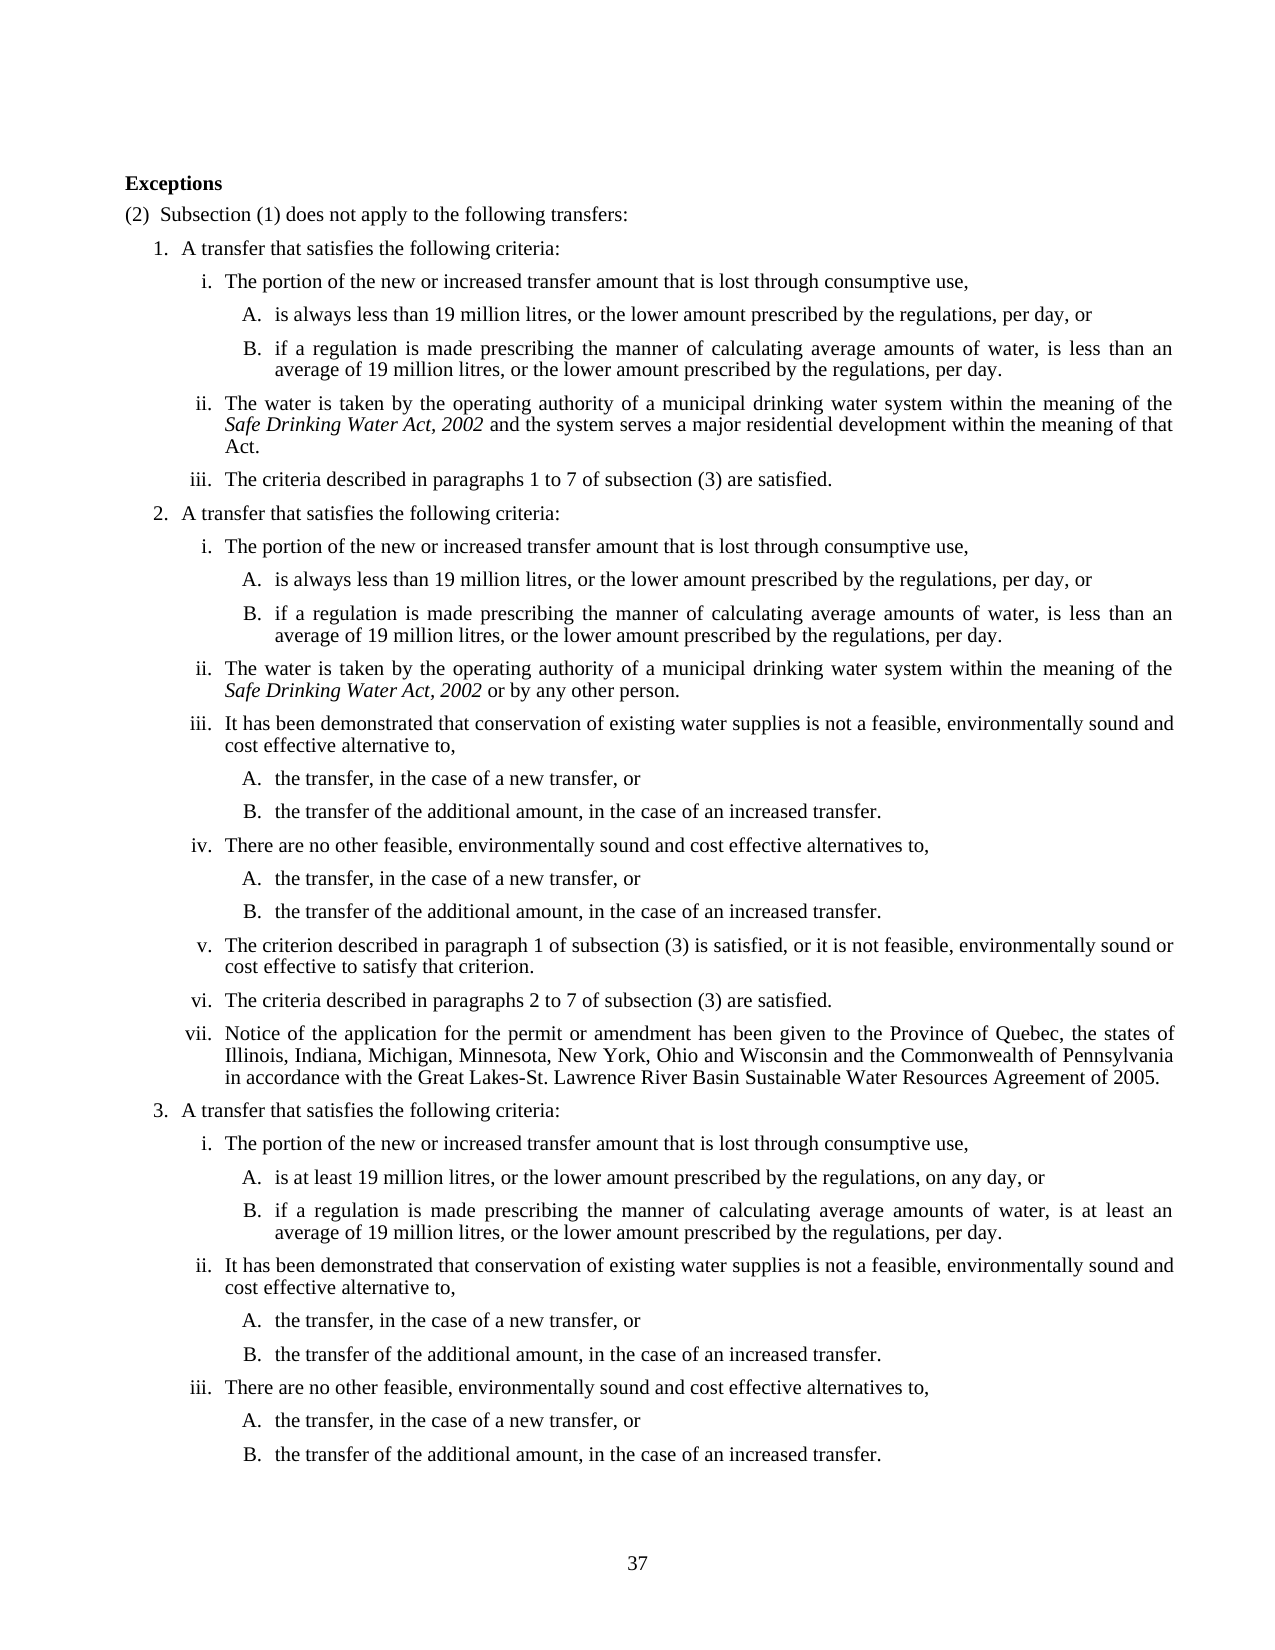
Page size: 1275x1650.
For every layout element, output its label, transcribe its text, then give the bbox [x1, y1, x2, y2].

text A. is at least 19 million litres, or the lower amount prescribed by the regulations, on any day, or [125, 1167, 1175, 1188]
list Exceptions [125, 175, 1175, 194]
text 3. A transfer that satisfies the following criteria: [125, 1100, 1175, 1122]
text A. is always less than 19 million litres, or the lower amount prescribed by the regulations, per day, or [125, 569, 1175, 591]
text 2. A transfer that satisfies the following criteria: [125, 503, 1175, 524]
text B. if a regulation is made prescribing the manner of calculating average amounts of water, is less than an average of 19 million litres, or the lower amount prescribed by the regulations, per day. [125, 603, 1175, 646]
text 1. A transfer that satisfies the following criteria: [125, 237, 1175, 259]
text B. if a regulation is made prescribing the manner of calculating average amounts of water, is less than an average of 19 million litres, or the lower amount prescribed by the regulations, per day. [125, 337, 1175, 381]
text iii. The criteria described in paragraphs 1 to 7 of subsection (3) are satisfied. [125, 469, 1175, 491]
text i. The portion of the new or increased transfer amount that is lost through consumptive use, [125, 536, 1175, 558]
text A. the transfer, in the case of a new transfer, or [125, 768, 1175, 790]
text i. The portion of the new or increased transfer amount that is lost through consumptive use, [125, 271, 1175, 293]
text i. The portion of the new or increased transfer amount that is lost through consumptive use, [125, 1133, 1175, 1155]
text B. the transfer of the additional amount, in the case of an increased transfer. [125, 901, 1175, 923]
text ii. The water is taken by the operating authority of a municipal drinking water system within the meaning of the Safe Drinking Water Act, 2002 or by any other person. [125, 658, 1175, 701]
text vii. Notice of the application for the permit or amendment has been given to the Province of Quebec, the states of Illinois, Indiana, Michigan, Minnesota, New York, Ohio and Wisconsin and the Commonwealth of Pennsylvania in accordance with the Great Lakes-St. Lawrence River Basin Sustainable Water Resources Agreement of 2005. [125, 1023, 1175, 1088]
text A. the transfer, in the case of a new transfer, or [125, 1310, 1175, 1332]
text B. if a regulation is made prescribing the manner of calculating average amounts of water, is at least an average of 19 million litres, or the lower amount prescribed by the regulations, per day. [125, 1200, 1175, 1244]
text B. the transfer of the additional amount, in the case of an increased transfer. [125, 1444, 1175, 1465]
text B. the transfer of the additional amount, in the case of an increased transfer. [125, 801, 1175, 823]
text iv. There are no other feasible, environmentally sound and cost effective alternatives to, [125, 835, 1175, 857]
text iii. There are no other feasible, environmentally sound and cost effective alternatives to, [125, 1377, 1175, 1399]
text iii. It has been demonstrated that conservation of existing water supplies is not a feasible, environmentally sound and cost effective alternative to, [125, 713, 1175, 757]
text ii. It has been demonstrated that conservation of existing water supplies is not a feasible, environmentally sound and cost effective alternative to, [125, 1255, 1175, 1299]
text A. is always less than 19 million litres, or the lower amount prescribed by the regulations, per day, or [125, 304, 1175, 326]
text A. the transfer, in the case of a new transfer, or [125, 1410, 1175, 1432]
text v. The criterion described in paragraph 1 of subsection (3) is satisfied, or it is not feasible, environmentally sound or cost effective to satisfy that criterion. [125, 935, 1175, 978]
text vi. The criteria described in paragraphs 2 to 7 of subsection (3) are satisfied. [125, 990, 1175, 1012]
text ii. The water is taken by the operating authority of a municipal drinking water system within the meaning of the Safe Drinking Water Act, 2002 and the system serves a major residential development within the meaning of that Act. [125, 393, 1175, 458]
text A. the transfer, in the case of a new transfer, or [125, 868, 1175, 890]
text B. the transfer of the additional amount, in the case of an increased transfer. [125, 1344, 1175, 1365]
text (2) Subsection (1) does not apply to the following transfers: [125, 204, 1175, 226]
